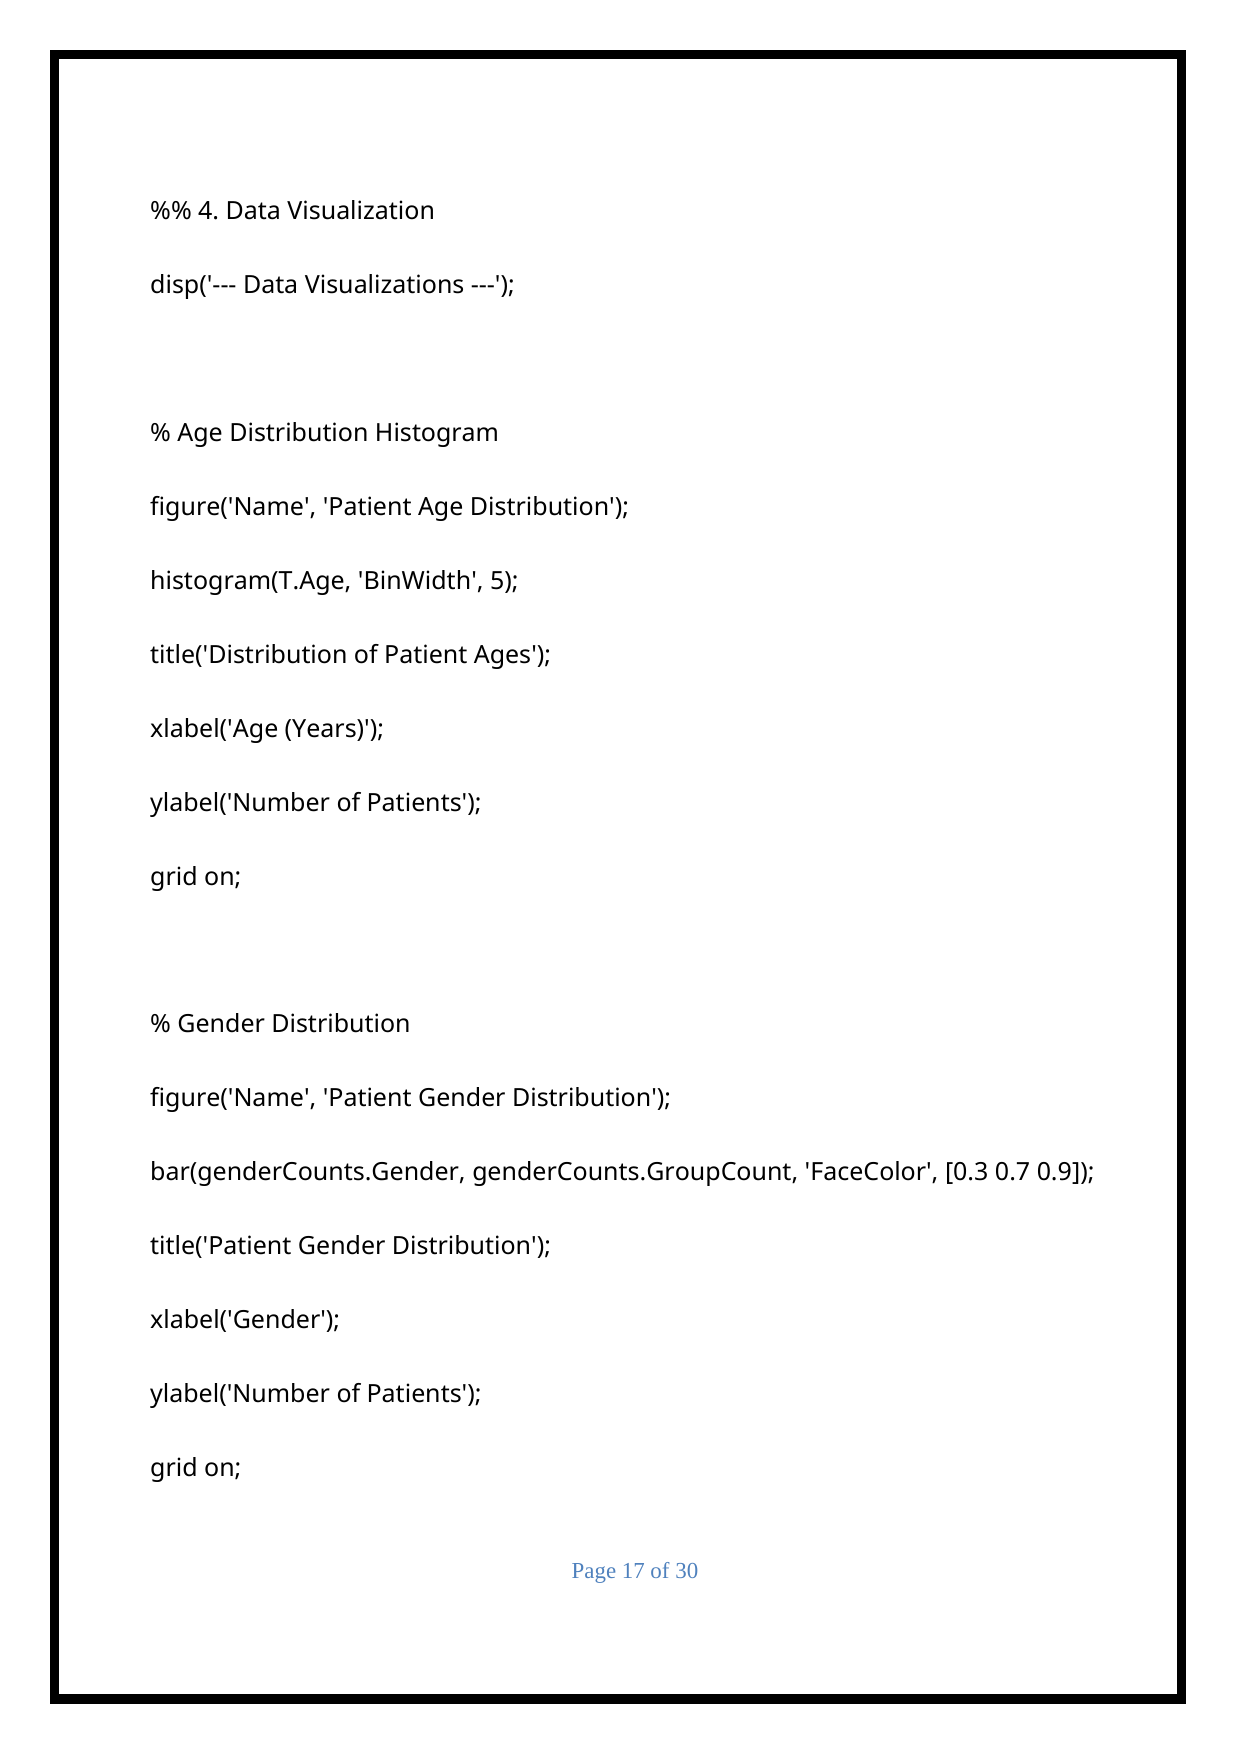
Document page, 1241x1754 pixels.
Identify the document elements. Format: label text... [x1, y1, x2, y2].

subtitle % Gender Distribution [150, 1006, 1177, 1040]
subtitle disp('--- Data Visualizations ---'); [150, 267, 1177, 301]
subtitle grid on; [150, 1450, 1177, 1484]
subtitle ylabel('Number of Patients'); [150, 1376, 1177, 1410]
subtitle bar(genderCounts.Gender, genderCounts.GroupCount, 'FaceColor', [0.3 0.7 0.9]); [150, 1154, 1177, 1188]
subtitle xlabel('Gender'); [150, 1302, 1177, 1336]
subtitle %% 4. Data Visualization [150, 193, 1177, 227]
subtitle ylabel('Number of Patients'); [150, 784, 1177, 818]
subtitle title('Distribution of Patient Ages'); [150, 636, 1177, 670]
subtitle figure('Name', 'Patient Age Distribution'); [150, 488, 1177, 522]
subtitle figure('Name', 'Patient Gender Distribution'); [150, 1080, 1177, 1114]
subtitle histogram(T.Age, 'BinWidth', 5); [150, 562, 1177, 596]
subtitle grid on; [150, 858, 1177, 892]
subtitle title('Patient Gender Distribution'); [150, 1228, 1177, 1262]
subtitle xlabel('Age (Years)'); [150, 710, 1177, 744]
subtitle % Age Distribution Histogram [150, 414, 1177, 448]
